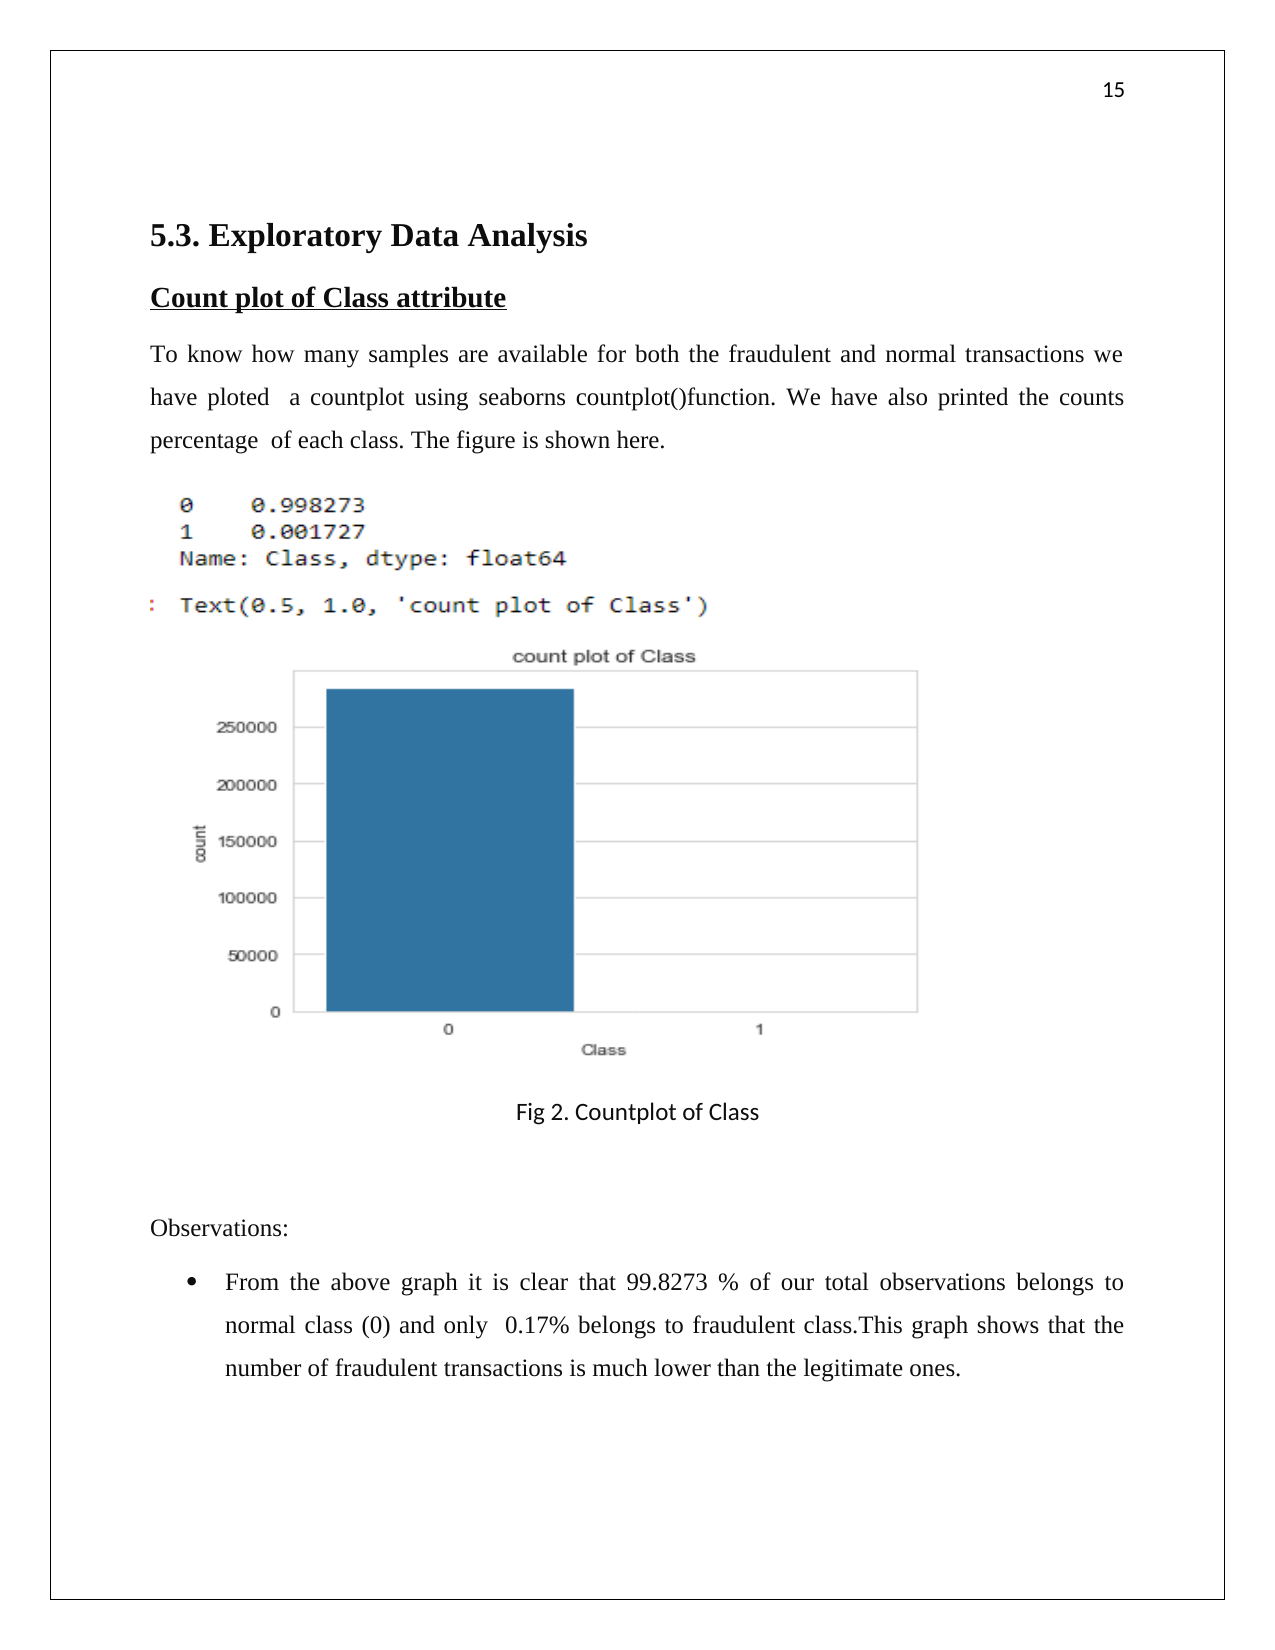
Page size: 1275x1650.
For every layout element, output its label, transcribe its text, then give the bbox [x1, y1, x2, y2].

text Count plot of Class attribute [150, 280, 1125, 313]
text 5.3. Exploratory Data Analysis [150, 215, 1125, 253]
text Fig 2. Countplot of Class [150, 1096, 1125, 1126]
picture [150, 489, 954, 1071]
list From the above graph it is clear that 99.8273 % of our total observations belongs to normal class (0) and only 0.17% belongs to fraudulent class.This graph shows that the number of fraudulent transactions is much lower than the legitimate ones. [187, 1267, 1125, 1382]
text To know how many samples are available for both the fraudulent and normal transactions we have ploted a countplot using seaborns countplot()function. We have also printed the counts percentage of each class. The figure is shown here. [150, 339, 1125, 454]
text Observations: [150, 1213, 1125, 1242]
